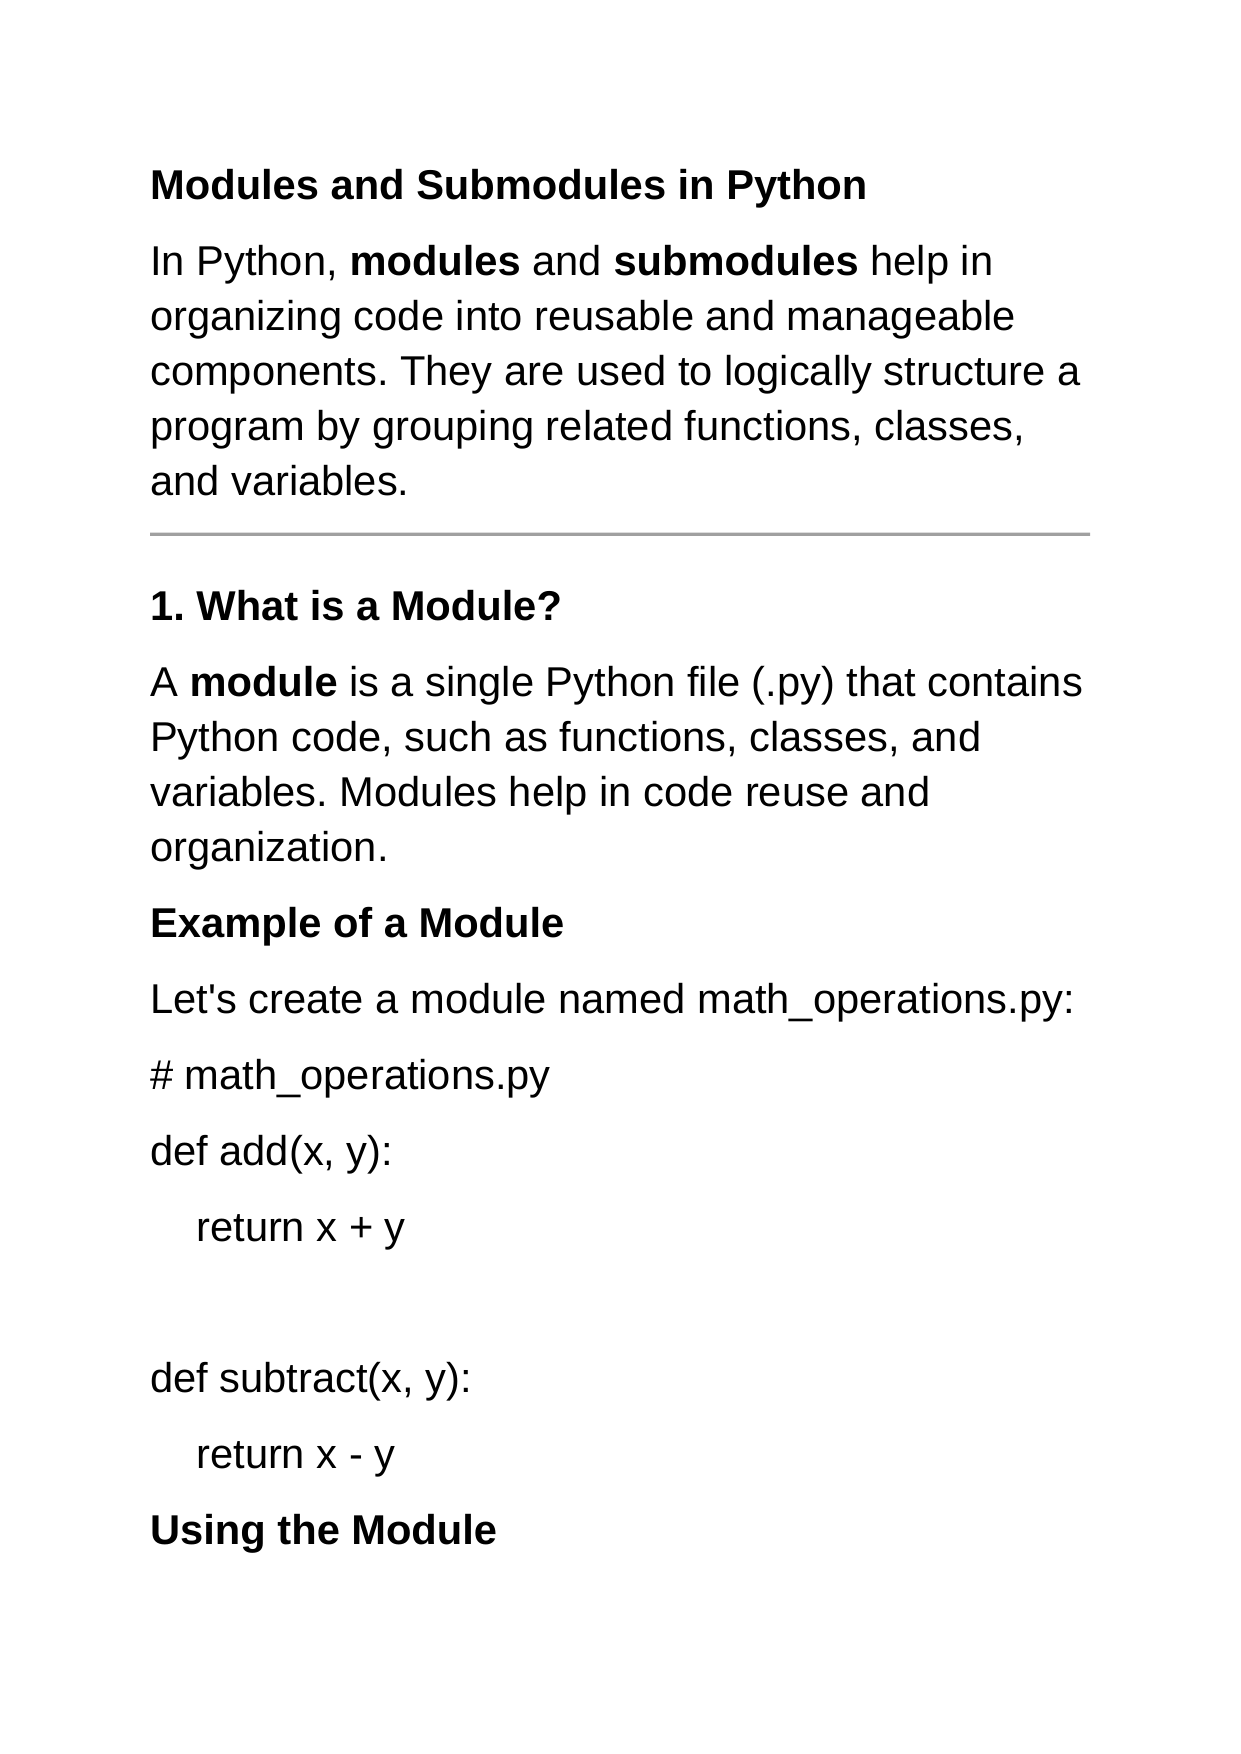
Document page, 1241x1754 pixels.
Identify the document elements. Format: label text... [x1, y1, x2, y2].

text Modules and Submodules in Python [150, 160, 1090, 208]
text def add(x, y): [150, 1126, 1090, 1174]
text 1. What is a Module? [150, 581, 1090, 629]
text # math_operations.py [150, 1050, 1090, 1098]
text A module is a single Python file (.py) that contains Python code, such as functions, classes, and variables. Modules help in code reuse and organization. [150, 657, 1090, 870]
text Example of a Module [150, 898, 1090, 946]
text return x + y [150, 1202, 1090, 1250]
text Let's create a module named math_operations.py: [150, 974, 1090, 1022]
text In Python, modules and submodules help in organizing code into reusable and manageable components. They are used to logically structure a program by grouping related functions, classes, and variables. [150, 236, 1090, 505]
text return x - y [150, 1430, 1090, 1478]
text def subtract(x, y): [150, 1354, 1090, 1402]
text Using the Module [150, 1506, 1090, 1554]
